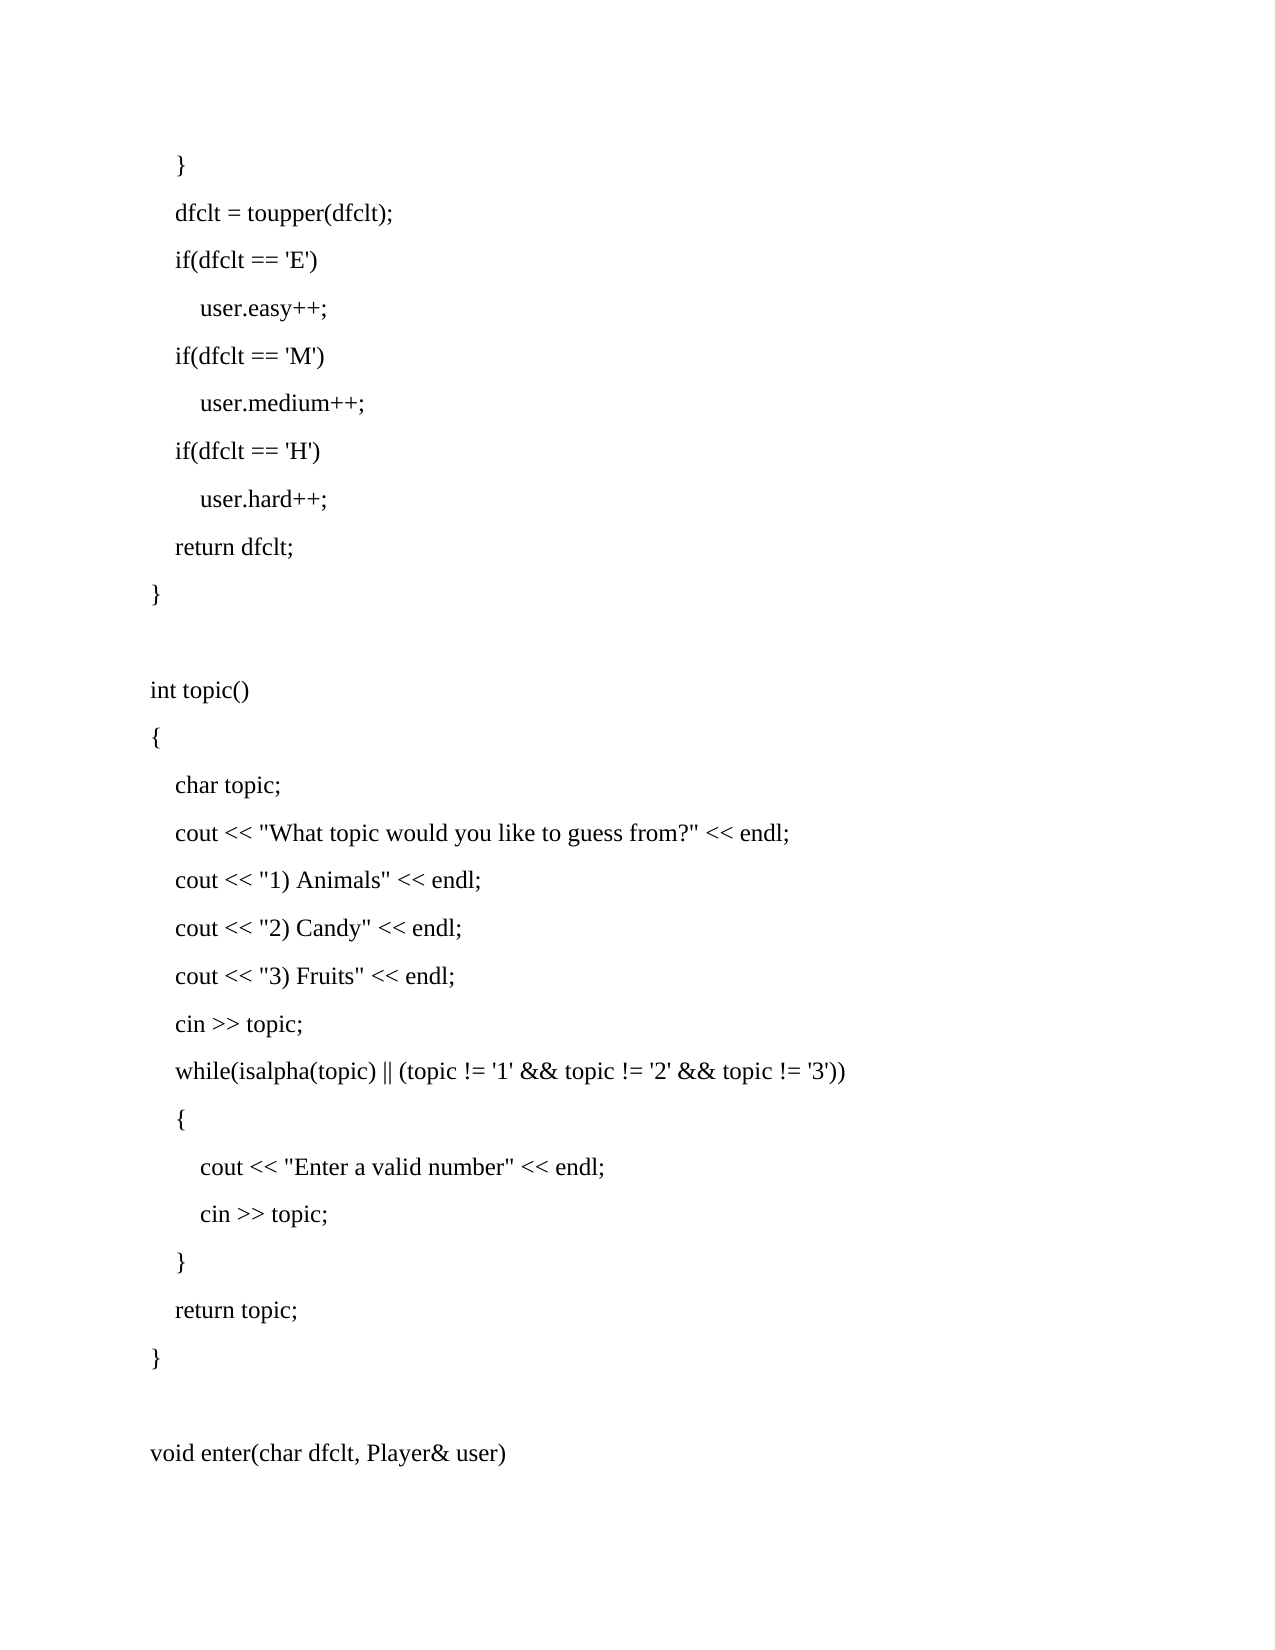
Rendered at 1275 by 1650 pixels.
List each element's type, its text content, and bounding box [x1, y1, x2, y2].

text user.easy++; [150, 293, 1125, 322]
text return topic; [150, 1295, 1125, 1324]
text cin >> topic; [150, 1199, 1125, 1228]
text user.medium++; [150, 388, 1125, 417]
text user.hard++; [150, 484, 1125, 513]
text { [150, 1104, 1125, 1133]
text cout << "What topic would you like to guess from?" << endl; [150, 818, 1125, 847]
text if(dfclt == 'H') [150, 436, 1125, 465]
text int topic() [150, 675, 1125, 703]
text while(isalpha(topic) || (topic != '1' && topic != '2' && topic != '3')) [150, 1056, 1125, 1085]
text cout << "1) Animals" << endl; [150, 866, 1125, 894]
text cout << "2) Candy" << endl; [150, 913, 1125, 942]
text cout << "Enter a valid number" << endl; [150, 1152, 1125, 1181]
text } [150, 579, 1125, 608]
text if(dfclt == 'M') [150, 341, 1125, 369]
text char topic; [150, 770, 1125, 799]
text cout << "3) Fruits" << endl; [150, 961, 1125, 990]
text return dfclt; [150, 532, 1125, 560]
text { [150, 722, 1125, 751]
text dfclt = toupper(dfclt); [150, 198, 1125, 226]
text void enter(char dfclt, Player& user) [150, 1438, 1125, 1467]
text } [150, 1247, 1125, 1276]
text cin >> topic; [150, 1009, 1125, 1037]
text if(dfclt == 'E') [150, 245, 1125, 274]
text } [150, 150, 1125, 179]
text } [150, 1343, 1125, 1371]
